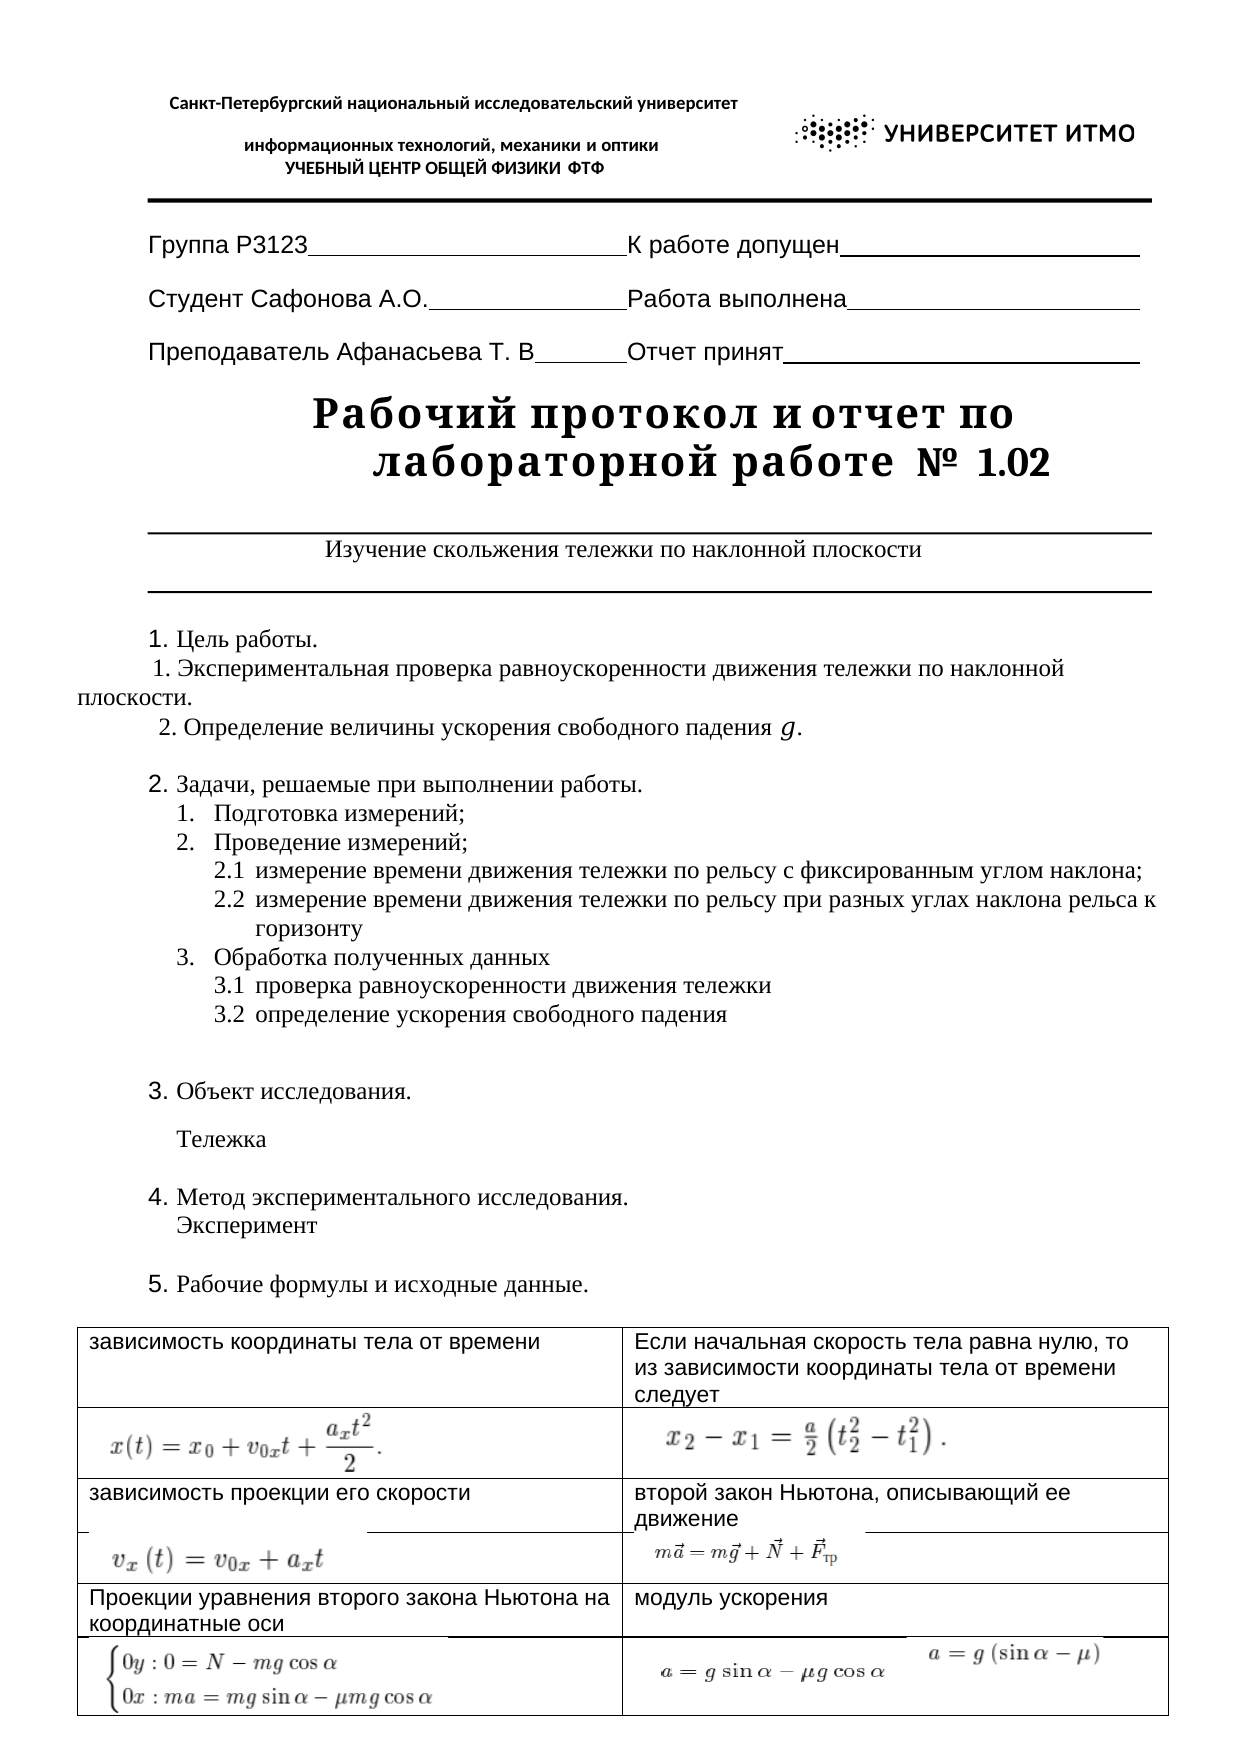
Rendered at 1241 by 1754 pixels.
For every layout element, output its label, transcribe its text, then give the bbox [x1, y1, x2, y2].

table_cell [623, 1638, 1168, 1715]
text 2. Определение величины ускорения свободного падения 𝑔. [77, 710, 1169, 741]
table_cell [384, 1408, 622, 1478]
table_cell [623, 1408, 634, 1478]
picture [795, 114, 1135, 152]
text Изучение скольжения тележки по наклонной плоскости [77, 528, 1169, 563]
list Задачи, решаемые при выполнении работы. [148, 769, 1169, 798]
table_cell [78, 1408, 88, 1478]
table_cell [78, 1638, 88, 1715]
list измерение времени движения тележки по рельсу с фиксированным углом наклона; [213, 856, 1169, 884]
text 1. Экспериментальная проверка равноускоренности движения тележки по наклонной плоскости. [77, 653, 1169, 710]
table_cell модуль ускорения [623, 1584, 1168, 1636]
table_cell [957, 1408, 1168, 1478]
table_cell [623, 1533, 1168, 1583]
list Тележка [176, 1124, 1169, 1153]
list Эксперимент [176, 1211, 1169, 1239]
list Обработка полученных данных [176, 942, 1169, 971]
list определение ускорения свободного падения [213, 999, 1169, 1028]
table_cell [368, 1533, 622, 1583]
picture [634, 1637, 1104, 1690]
list Подготовка измерений; [176, 798, 1169, 827]
list Метод экспериментального исследования. [148, 1182, 1169, 1211]
list измерение времени движения тележки по рельсу при разных углах наклона рельса к горизонту [213, 884, 1169, 942]
table_cell зависимость проекции его скорости [78, 1479, 622, 1532]
text Санкт-Петербургский национальный исследовательский университет [165, 91, 1169, 114]
list проверка равноускоренности движения тележки [213, 971, 1169, 999]
title Рабочий протокол и отчет по лабораторной работе № 1.02 [312, 391, 1169, 487]
list Объект исследования. [148, 1076, 1169, 1105]
list Рабочие формулы и исходные данные. [148, 1269, 1169, 1298]
table_header Если начальная скорость тела равна нулю, то из зависимости координаты тела от времени следует [623, 1328, 1168, 1407]
text Группа Р3123 К работе допущен Студент Сафонова А.О. Работа выполнена Преподаватель Афанасьева Т. В Отчет принят [148, 230, 1141, 366]
list Проведение измерений; [176, 827, 1169, 856]
list Цель работы. [148, 624, 1169, 653]
picture [634, 1532, 866, 1577]
table_cell второй закон Ньютона, описывающий ее движение [623, 1479, 1168, 1532]
text информационных технологий, механики и оптики УЧЕБНЫЙ ЦЕНТР ОБЩЕЙ ФИЗИКИ ФТФ [244, 114, 1135, 179]
table_cell Проекции уравнения второго закона Ньютона на координатные оси [78, 1584, 622, 1636]
table_header зависимость координаты тела от времени [78, 1328, 622, 1407]
picture [88, 1637, 449, 1715]
picture [634, 1408, 957, 1478]
picture [88, 1408, 384, 1478]
picture [88, 1532, 368, 1583]
table_cell [78, 1533, 88, 1583]
table_cell [449, 1638, 622, 1715]
